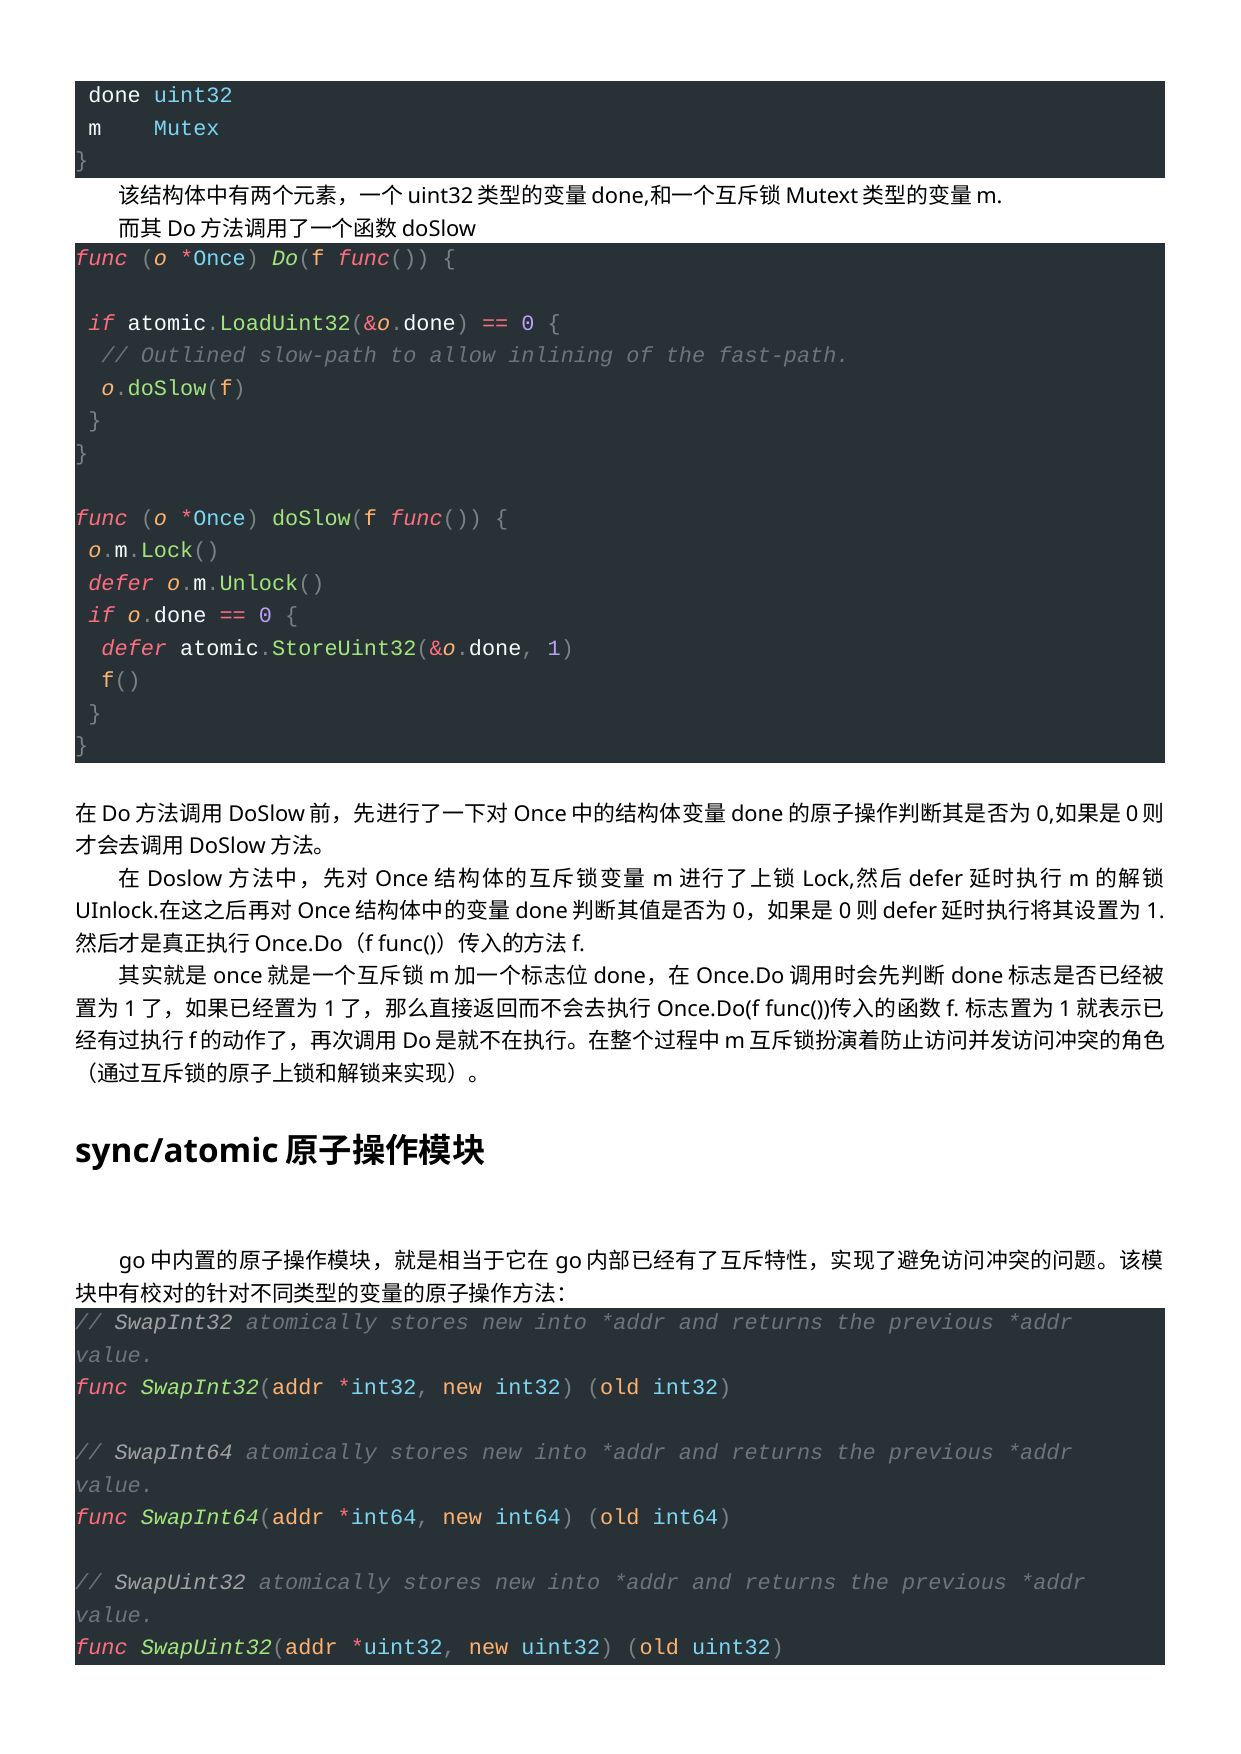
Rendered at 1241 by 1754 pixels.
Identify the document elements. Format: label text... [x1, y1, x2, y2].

text 而其Do方法调用了一个函数doSlow [75, 211, 1165, 243]
text func (o *Once) Do(f func()) { if atomic.LoadUint32(&o.done) == 0 { // Outlined slow-path to allow inlining of the fast-path. o.doSlow(f) } } func (o *Once) doSlow(f func()) { o.m.Lock() defer o.m.Unlock() if o.done == 0 { defer atomic.StoreUint32(&o.done, 1) f() } } [75, 243, 1165, 763]
subtitle sync/atomic原子操作模块 [75, 1115, 1165, 1180]
text go中内置的原子操作模块，就是相当于它在go内部已经有了互斥特性，实现了避免访问冲突的问题。该模块中有校对的针对不同类型的变量的原子操作方法： [75, 1243, 1165, 1308]
text 在Do方法调用DoSlow前，先进行了一下对Once中的结构体变量done的原子操作判断其是否为0,如果是0则才会去调用DoSlow方法。 [75, 763, 1165, 861]
text 该结构体中有两个元素，一个uint32类型的变量done,和一个互斥锁Mutext类型的变量m. [75, 178, 1165, 211]
text 在Doslow方法中，先对Once结构体的互斥锁变量m进行了上锁Lock,然后defer延时执行m的解锁UInlock.在这之后再对Once结构体中的变量done判断其值是否为0，如果是0则defer延时执行将其设置为1.然后才是真正执行Once.Do（f func()）传入的方法f. [75, 861, 1165, 958]
text 其实就是once就是一个互斥锁m加一个标志位done，在Once.Do调用时会先判断done标志是否已经被置为1了，如果已经置为1了，那么直接返回而不会去执行Once.Do(f func())传入的函数f. 标志置为1就表示已经有过执行f的动作了，再次调用Do是就不在执行。在整个过程中m互斥锁扮演着防止访问并发访问冲突的角色（通过互斥锁的原子上锁和解锁来实现）。 [75, 958, 1165, 1088]
